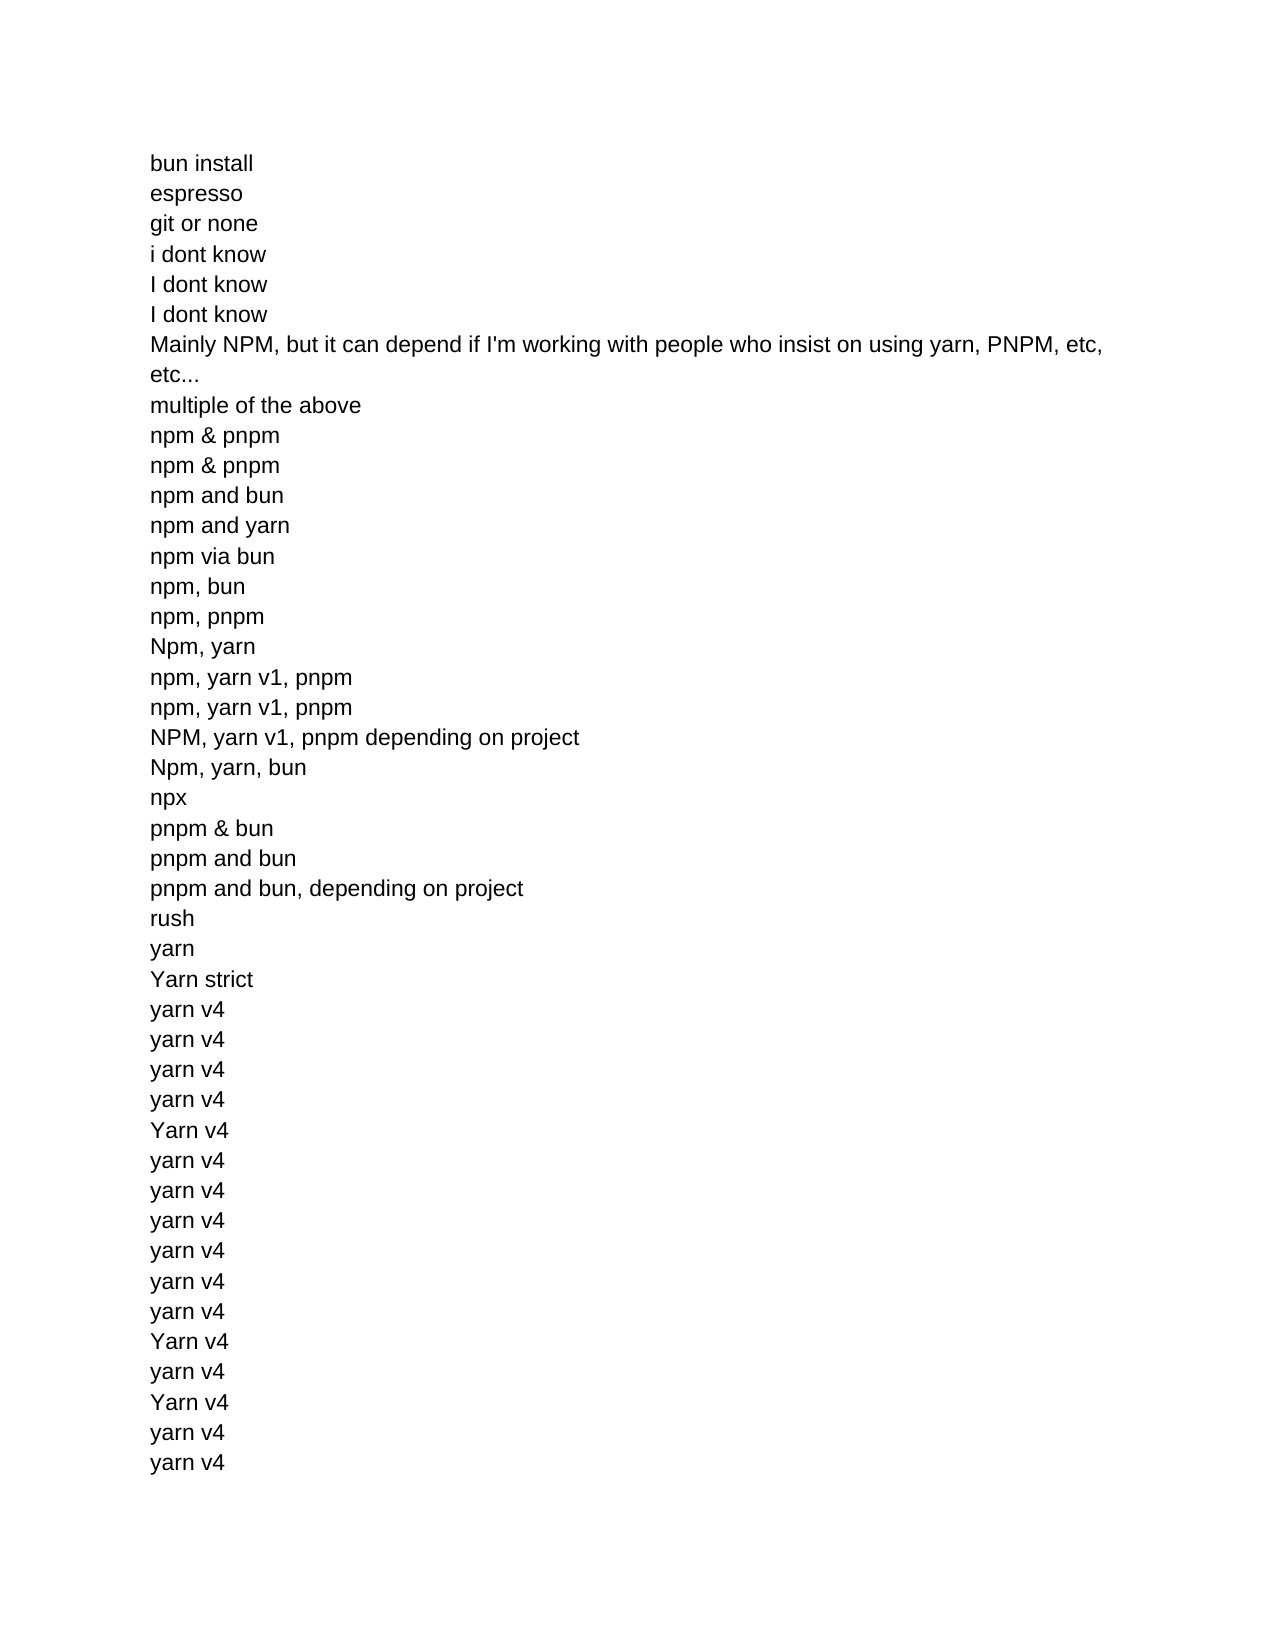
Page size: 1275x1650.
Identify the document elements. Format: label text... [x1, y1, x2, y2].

text I dont know [150, 271, 1125, 297]
text i dont know [150, 241, 1125, 267]
text npx [150, 784, 1125, 811]
text npm, yarn v1, pnpm [150, 663, 1125, 690]
text git or none [150, 210, 1125, 237]
text yarn v4 [150, 1298, 1125, 1324]
text Npm, yarn [150, 633, 1125, 660]
text yarn v4 [150, 1026, 1125, 1052]
text espresso [150, 180, 1125, 207]
text yarn v4 [150, 1177, 1125, 1203]
text npm and bun [150, 482, 1125, 509]
text rush [150, 905, 1125, 932]
text yarn v4 [150, 1147, 1125, 1173]
text npm via bun [150, 543, 1125, 569]
text npm & pnpm [150, 422, 1125, 448]
text yarn v4 [150, 1449, 1125, 1475]
text bun install [150, 150, 1125, 176]
text NPM, yarn v1, pnpm depending on project [150, 724, 1125, 750]
text yarn v4 [150, 996, 1125, 1022]
text Mainly NPM, but it can depend if I'm working with people who insist on using yarn, PNPM, etc, etc... [150, 331, 1125, 388]
text pnpm and bun [150, 845, 1125, 871]
text Yarn v4 [150, 1388, 1125, 1415]
text pnpm & bun [150, 814, 1125, 841]
text yarn v4 [150, 1358, 1125, 1385]
text yarn v4 [150, 1268, 1125, 1294]
text npm and yarn [150, 512, 1125, 539]
text npm, pnpm [150, 603, 1125, 629]
text pnpm and bun, depending on project [150, 875, 1125, 901]
text I dont know [150, 301, 1125, 327]
text multiple of the above [150, 392, 1125, 418]
text yarn [150, 935, 1125, 962]
text yarn v4 [150, 1207, 1125, 1234]
text Npm, yarn, bun [150, 754, 1125, 781]
text npm & pnpm [150, 452, 1125, 478]
text yarn v4 [150, 1419, 1125, 1445]
text yarn v4 [150, 1086, 1125, 1113]
text Yarn v4 [150, 1117, 1125, 1143]
text yarn v4 [150, 1056, 1125, 1083]
text Yarn v4 [150, 1328, 1125, 1354]
text npm, bun [150, 573, 1125, 599]
text yarn v4 [150, 1237, 1125, 1264]
text Yarn strict [150, 966, 1125, 992]
text npm, yarn v1, pnpm [150, 694, 1125, 720]
